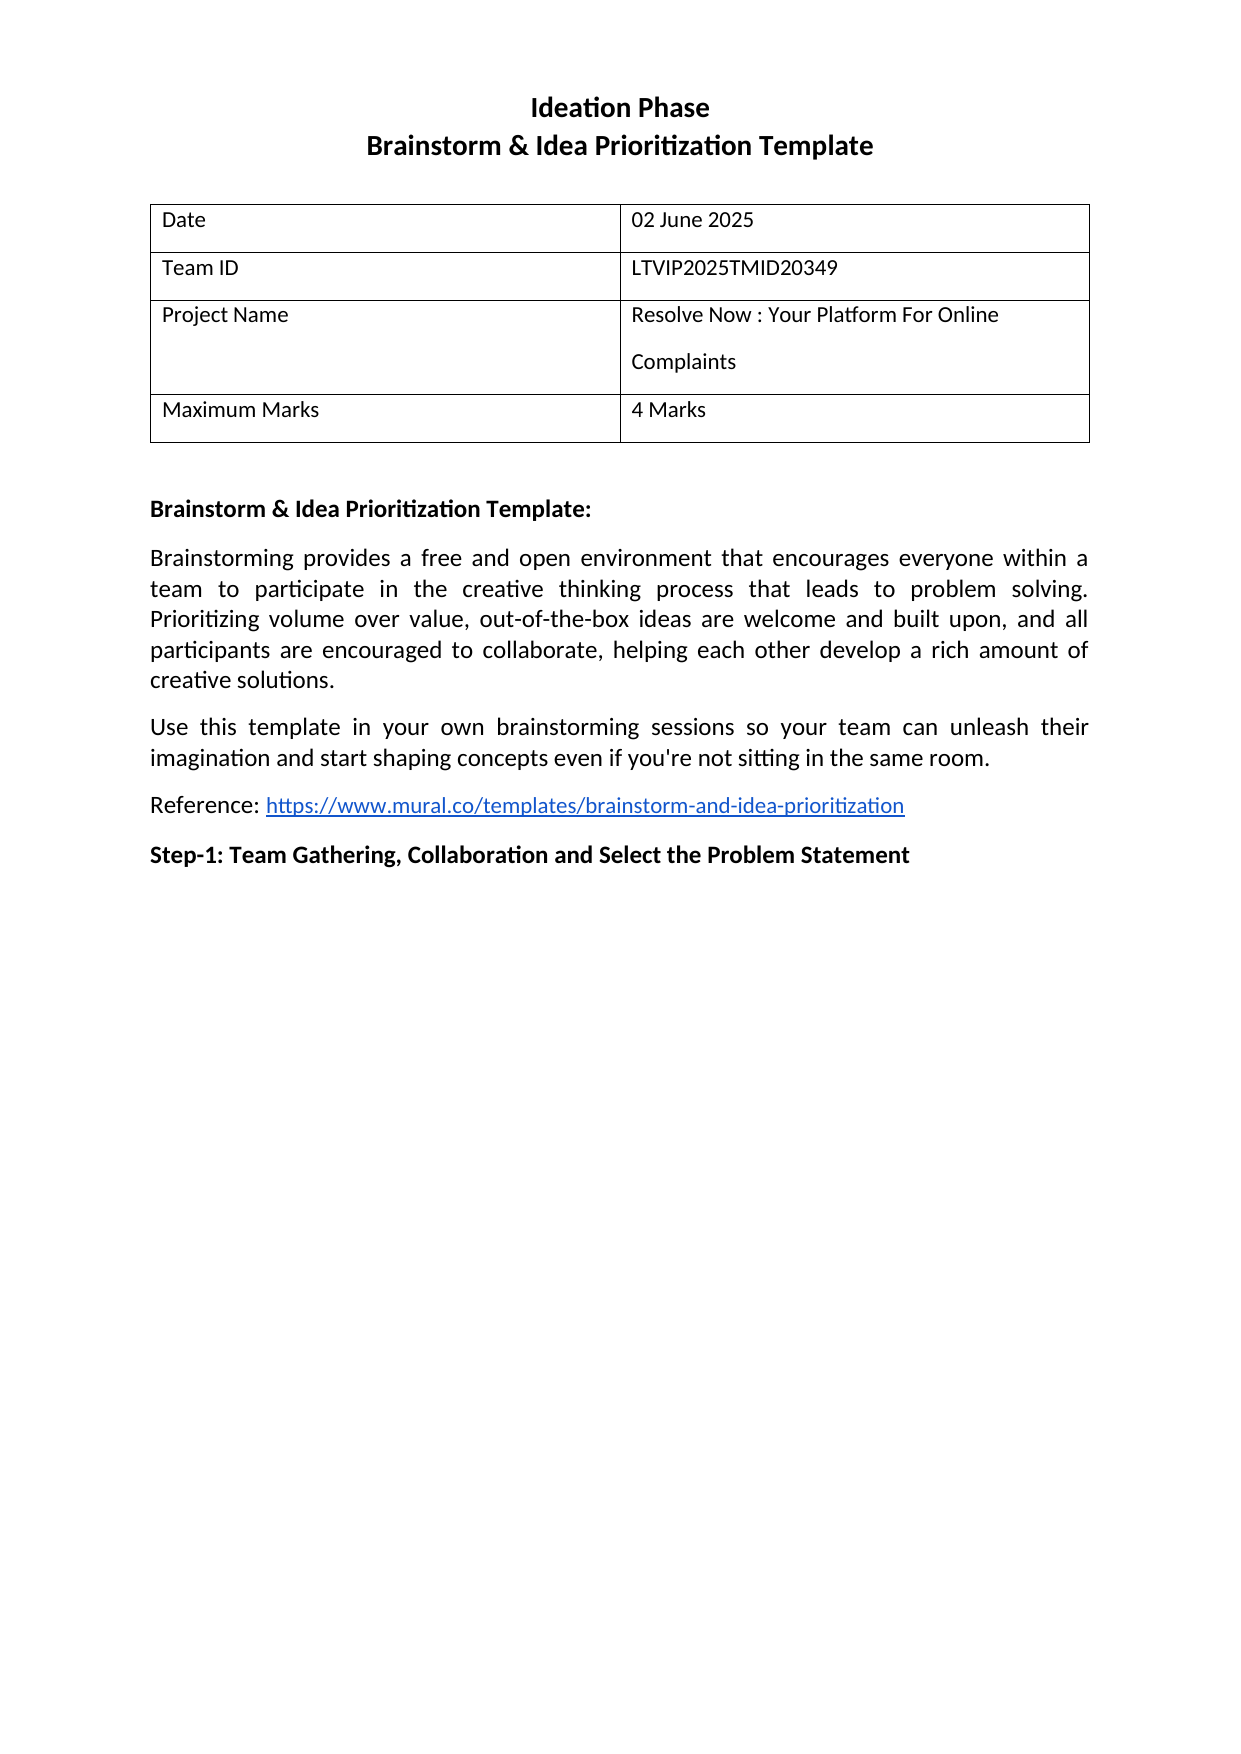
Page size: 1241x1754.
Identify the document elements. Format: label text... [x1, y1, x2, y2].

text Use this template in your own brainstorming sessions so your team can unleash their imagination and start shaping concepts even if you're not sitting in the same room. [150, 712, 1090, 773]
text Ideation Phase [150, 89, 1090, 124]
text Brainstorm & Idea Prioritization Template [150, 127, 1090, 163]
table_cell Maximum Marks [151, 395, 620, 442]
table_header Date [151, 205, 620, 252]
text Reference: https://www.mural.co/templates/brainstorm-and-idea-prioritization [150, 789, 1090, 820]
text Brainstorming provides a free and open environment that encourages everyone within a team to participate in the creative thinking process that leads to problem solving. Prioritizing volume over value, out-of-the-box ideas are welcome and built upon, and all participants are encouraged to collaborate, helping each other develop a rich amount of creative solutions. [150, 542, 1090, 695]
table_cell 4 Marks [621, 395, 1089, 442]
table_header 02 June 2025 [621, 205, 1089, 252]
text Brainstorm & Idea Prioritization Template: [150, 493, 1090, 523]
table_cell Project Name [151, 301, 620, 394]
text Step-1: Team Gathering, Collaboration and Select the Problem Statement [150, 839, 1090, 869]
table_cell LTVIP2025TMID20349 [621, 253, 1089, 299]
table_cell Team ID [151, 253, 620, 299]
table_cell Resolve Now : Your Platform For Online Complaints [621, 301, 1089, 394]
